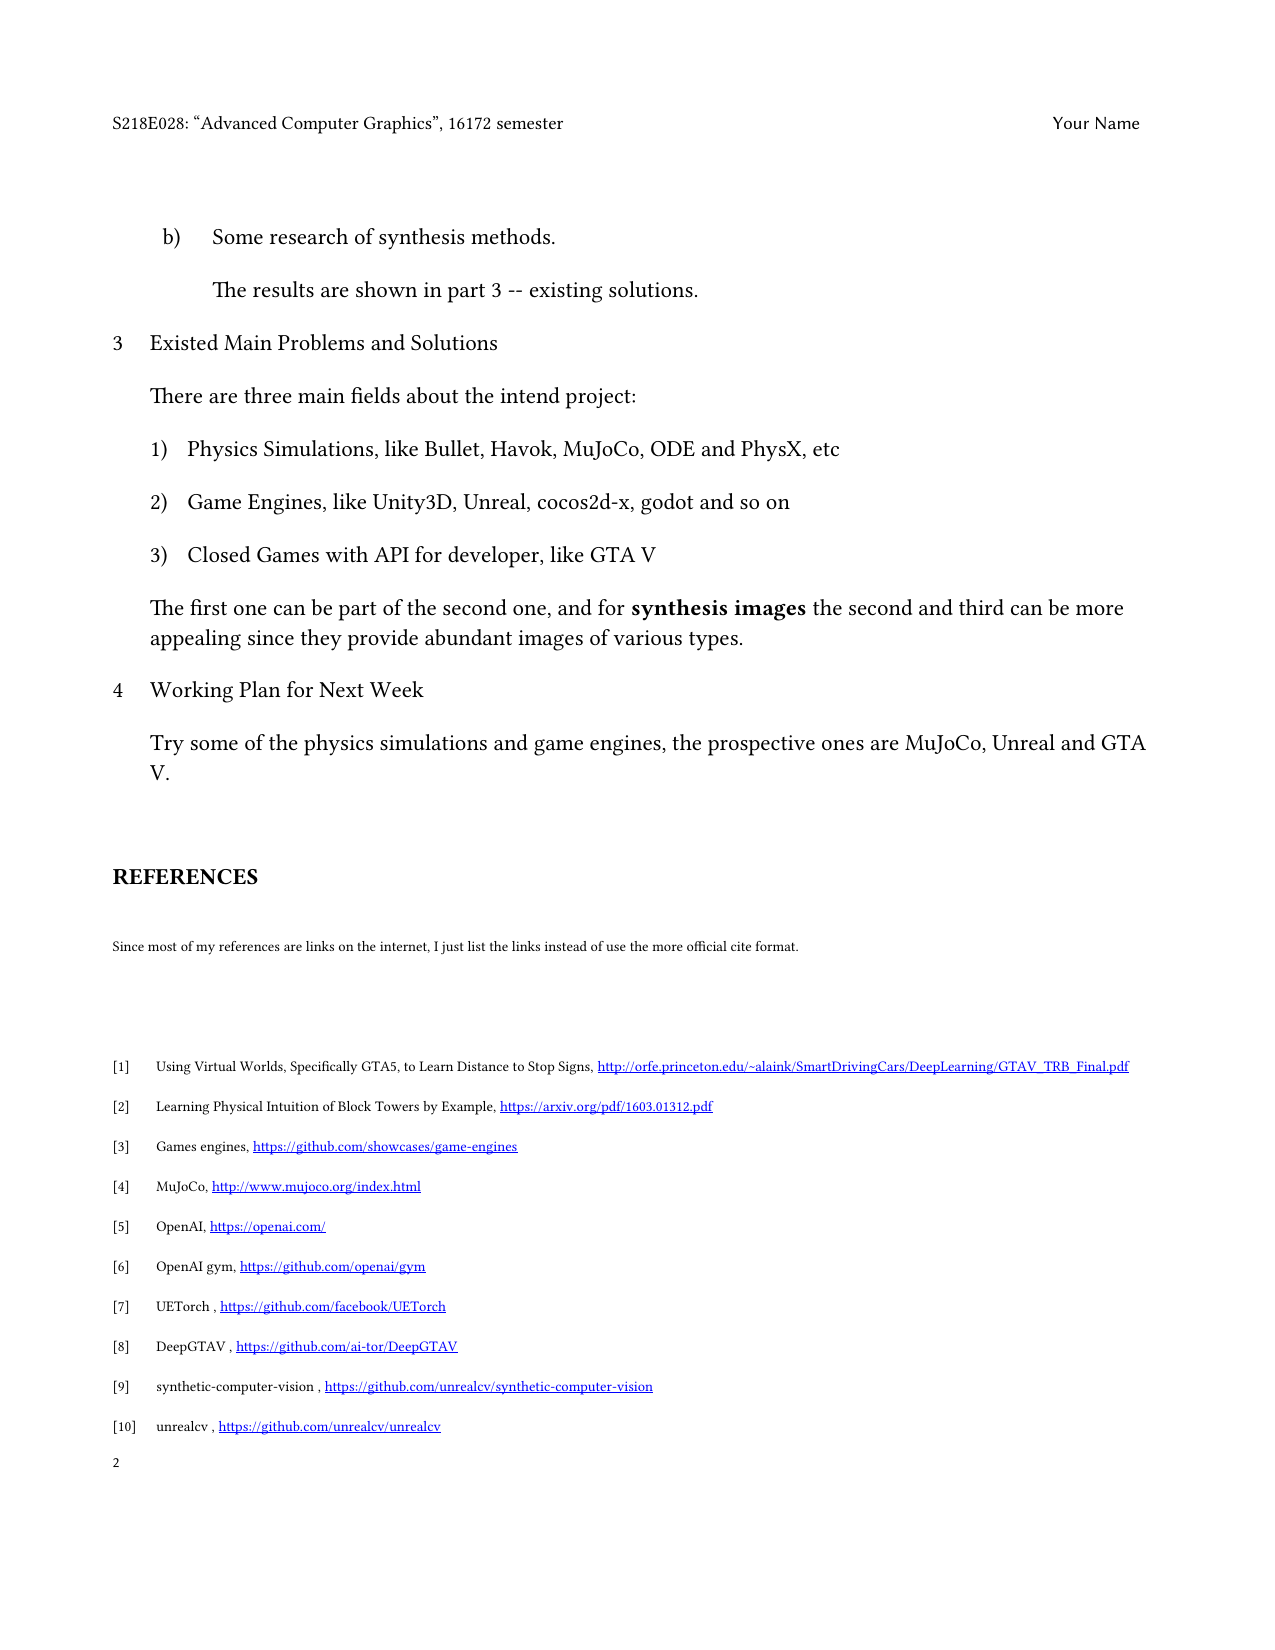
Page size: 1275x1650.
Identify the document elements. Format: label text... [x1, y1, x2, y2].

list Some research of synthesis methods. [162, 224, 1162, 250]
list unrealcv , https://github.com/unrealcv/unrealcv [112, 1418, 1162, 1435]
list Physics Simulations, like Bullet, Havok, MuJoCo, ODE and PhysX, etc [150, 436, 1162, 462]
list OpenAI gym, https://github.com/openai/gym [112, 1258, 1162, 1275]
text There are three main fields about the intend project: [150, 383, 1162, 409]
text Since most of my references are links on the internet, I just list the links instead of use the more official cite format. [112, 938, 1162, 955]
list Game Engines, like Unity3D, Unreal, cocos2d-x, godot and so on [150, 488, 1162, 515]
list Closed Games with API for developer, like GTA V [150, 541, 1162, 568]
list Using Virtual Worlds, Specifically GTA5, to Learn Distance to Stop Signs, http://orfe.princeton.edu/~alaink/SmartDrivingCars/DeepLearning/GTAV_TRB_Final.pdf [112, 1058, 1162, 1075]
list Working Plan for Next Week [112, 677, 1162, 703]
list MuJoCo, http://www.mujoco.org/index.html [112, 1178, 1162, 1195]
list OpenAI, https://openai.com/ [112, 1218, 1162, 1235]
list Learning Physical Intuition of Block Towers by Example, https://arxiv.org/pdf/1603.01312.pdf [112, 1098, 1162, 1115]
text The first one can be part of the second one, and for synthesis images the second and third can be more appealing since they provide abundant images of various types. [150, 594, 1162, 651]
text Try some of the physics simulations and game engines, the prospective ones are MuJoCo, Unreal and GTA V. [150, 730, 1162, 786]
text REFERENCES [112, 864, 1162, 890]
list Existed Main Problems and Solutions [112, 330, 1162, 356]
list synthetic-computer-vision , https://github.com/unrealcv/synthetic-computer-vision [112, 1378, 1162, 1395]
text The results are shown in part 3 -- existing solutions. [212, 277, 1162, 303]
list UETorch , https://github.com/facebook/UETorch [112, 1298, 1162, 1315]
list DeepGTAV , https://github.com/ai-tor/DeepGTAV [112, 1338, 1162, 1355]
list Games engines, https://github.com/showcases/game-engines [112, 1138, 1162, 1155]
